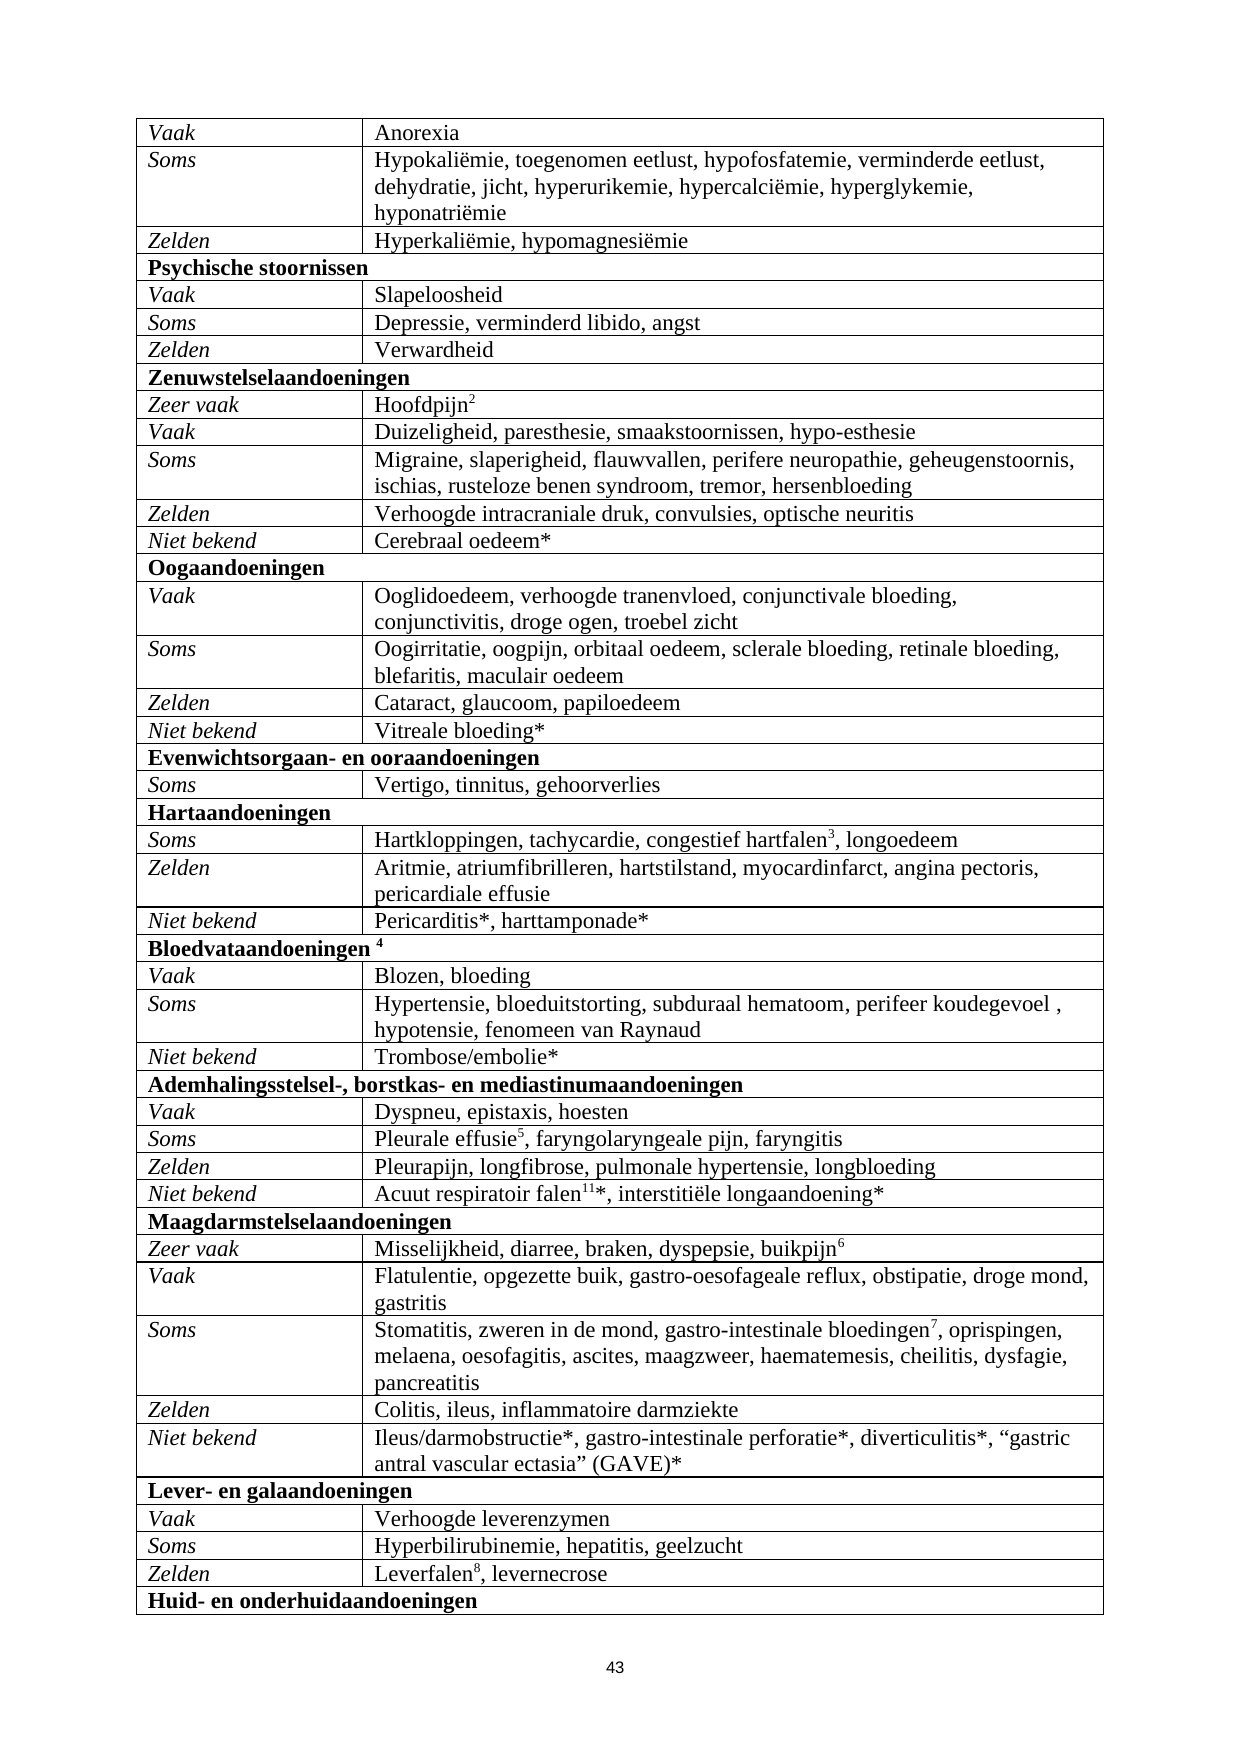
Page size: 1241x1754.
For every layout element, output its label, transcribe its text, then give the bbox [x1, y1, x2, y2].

table_cell Soms [137, 309, 362, 335]
table_cell Soms [137, 990, 362, 1042]
table_cell Vaak [137, 281, 362, 308]
table_cell Leverfalen8, levernecrose [363, 1560, 1103, 1586]
table_cell Soms [137, 1532, 362, 1559]
table_cell Soms [137, 826, 362, 853]
table_cell Niet bekend [137, 527, 362, 553]
table_cell Zelden [137, 689, 362, 716]
table_cell Vaak [137, 419, 362, 445]
table_cell Vaak [137, 582, 362, 634]
table_cell Ileus/darmobstructie*, gastro-intestinale perforatie*, diverticulitis*, “gastric antral vascular ectasia” (GAVE)* [363, 1424, 1103, 1476]
table_cell Vertigo, tinnitus, gehoorverlies [363, 771, 1103, 798]
table_cell Niet bekend [137, 908, 362, 934]
table_cell Flatulentie, opgezette buik, gastro-oesofageale reflux, obstipatie, droge mond, gastritis [363, 1263, 1103, 1315]
table_cell Vaak [137, 962, 362, 988]
table_cell Soms [137, 1126, 362, 1152]
table_cell Soms [137, 446, 362, 498]
table_cell Migraine, slaperigheid, flauwvallen, perifere neuropathie, geheugenstoornis, ischias, rusteloze benen syndroom, tremor, hersenbloeding [363, 446, 1103, 498]
table_cell Soms [137, 147, 362, 226]
table_cell Ooglidoedeem, verhoogde tranenvloed, conjunctivale bloeding, conjunctivitis, droge ogen, troebel zicht [363, 582, 1103, 634]
table_cell Vaak [137, 1263, 362, 1315]
table_cell Soms [137, 771, 362, 798]
table_cell Ademhalingsstelsel-, borstkas- en mediastinumaandoeningen [137, 1071, 1103, 1097]
table_cell Niet bekend [137, 1424, 362, 1476]
table_cell Verhoogde intracraniale druk, convulsies, optische neuritis [363, 500, 1103, 526]
table_cell Zelden [137, 854, 362, 906]
table_cell Vaak [137, 1505, 362, 1531]
table_cell Zelden [137, 1153, 362, 1179]
table_cell Vaak [137, 1098, 362, 1124]
table_cell Oogirritatie, oogpijn, orbitaal oedeem, sclerale bloeding, retinale bloeding, blefaritis, maculair oedeem [363, 636, 1103, 688]
table_cell Evenwichtsorgaan- en ooraandoeningen [137, 744, 1103, 770]
table_cell Slapeloosheid [363, 281, 1103, 308]
table_cell Zelden [137, 1560, 362, 1586]
table_cell Zelden [137, 227, 362, 253]
table_cell Zeer vaak [137, 391, 362, 417]
table_cell Zeer vaak [137, 1235, 362, 1261]
table_cell Psychische stoornissen [137, 254, 1103, 280]
table_cell Pleurale effusie5, faryngolaryngeale pijn, faryngitis [363, 1126, 1103, 1152]
table_cell Niet bekend [137, 1043, 362, 1070]
table_cell Maagdarmstelselaandoeningen [137, 1208, 1103, 1234]
table_cell Soms [137, 1316, 362, 1395]
table_cell Zenuwstelselaandoeningen [137, 364, 1103, 390]
table_cell Zelden [137, 1396, 362, 1423]
table_cell Hyperkaliëmie, hypomagnesiëmie [363, 227, 1103, 253]
table_cell Hypertensie, bloeduitstorting, subduraal hematoom, perifeer koudegevoel , hypotensie, fenomeen van Raynaud [363, 990, 1103, 1042]
table_cell Vitreale bloeding* [363, 717, 1103, 743]
table_cell Cataract, glaucoom, papiloedeem [363, 689, 1103, 716]
table_cell Soms [137, 636, 362, 688]
table_cell Hartkloppingen, tachycardie, congestief hartfalen3, longoedeem [363, 826, 1103, 853]
table_cell Stomatitis, zweren in de mond, gastro-intestinale bloedingen7, oprispingen, melaena, oesofagitis, ascites, maagzweer, haematemesis, cheilitis, dysfagie, pancreatitis [363, 1316, 1103, 1395]
table_cell Niet bekend [137, 717, 362, 743]
table_cell Misselijkheid, diarree, braken, dyspepsie, buikpijn6 [363, 1235, 1103, 1261]
table_cell Niet bekend [137, 1180, 362, 1207]
table_cell Zelden [137, 500, 362, 526]
table_cell Dyspneu, epistaxis, hoesten [363, 1098, 1103, 1124]
table_cell Huid- en onderhuidaandoeningen [137, 1587, 1103, 1613]
table_cell Anorexia [363, 119, 1103, 146]
table_cell Hartaandoeningen [137, 799, 1103, 825]
table_cell Blozen, bloeding [363, 962, 1103, 988]
table_cell Verwardheid [363, 336, 1103, 363]
table_cell Hyperbilirubinemie, hepatitis, geelzucht [363, 1532, 1103, 1559]
table_cell Hoofdpijn2 [363, 391, 1103, 417]
table_cell Colitis, ileus, inflammatoire darmziekte [363, 1396, 1103, 1423]
table_cell Acuut respiratoir falen11*, interstitiële longaandoening* [363, 1180, 1103, 1207]
table_cell Zelden [137, 336, 362, 363]
table_cell Pericarditis*, harttamponade* [363, 908, 1103, 934]
table_cell Oogaandoeningen [137, 554, 1103, 581]
table_cell Aritmie, atriumfibrilleren, hartstilstand, myocardinfarct, angina pectoris, pericardiale effusie [363, 854, 1103, 906]
table_cell Depressie, verminderd libido, angst [363, 309, 1103, 335]
table_cell Bloedvataandoeningen 4 [137, 935, 1103, 961]
table_cell Verhoogde leverenzymen [363, 1505, 1103, 1531]
table_cell Pleurapijn, longfibrose, pulmonale hypertensie, longbloeding [363, 1153, 1103, 1179]
table_cell Vaak [137, 119, 362, 146]
table_cell Hypokaliëmie, toegenomen eetlust, hypofosfatemie, verminderde eetlust, dehydratie, jicht, hyperurikemie, hypercalciëmie, hyperglykemie, hyponatriëmie [363, 147, 1103, 226]
table_cell Duizeligheid, paresthesie, smaakstoornissen, hypo-esthesie [363, 419, 1103, 445]
table_cell Cerebraal oedeem* [363, 527, 1103, 553]
table_cell Lever- en galaandoeningen [137, 1478, 1103, 1504]
table_cell Trombose/embolie* [363, 1043, 1103, 1070]
